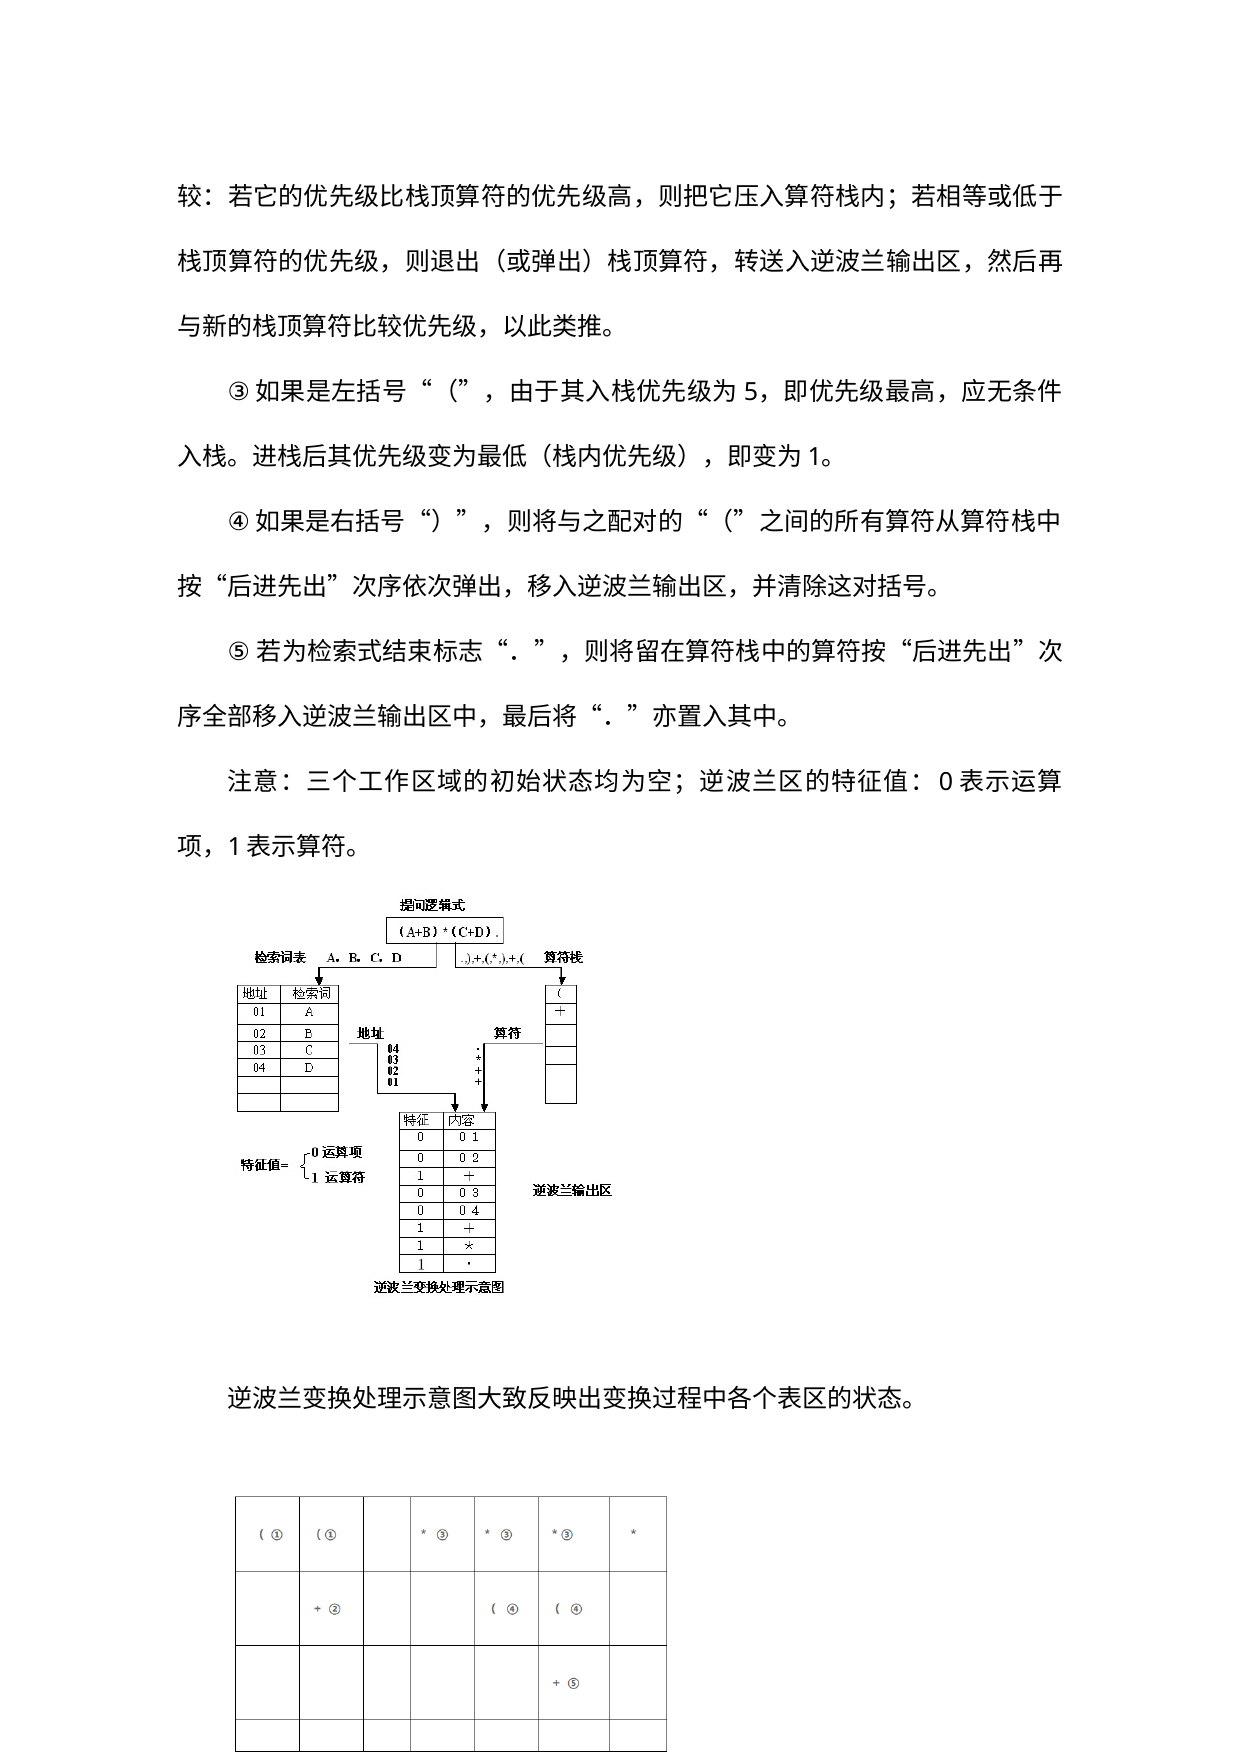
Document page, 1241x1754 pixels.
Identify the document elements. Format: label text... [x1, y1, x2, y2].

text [177, 162, 1063, 357]
picture [233, 1493, 670, 1754]
text ④如果是右括号“）”，则将与之配对的“（”之间的所有算符从算符栈中按“后进先出”次序依次弹出，移入逆波兰输出区，并清除这对括号。 [177, 487, 1063, 617]
text 注意：三个工作区域的初始状态均为空；逆波兰区的特征值：0表示运算项，1表示算符。 [177, 747, 1063, 877]
picture [177, 893, 764, 1299]
text ③如果是左括号“（”，由于其入栈优先级为5，即优先级最高，应无条件入栈。进栈后其优先级变为最低（栈内优先级），即变为1。 [177, 357, 1063, 487]
text 逆波兰变换处理示意图大致反映出变换过程中各个表区的状态。 [177, 1364, 1063, 1429]
text ⑤ 若为检索式结束标志“．”，则将留在算符栈中的算符按“后进先出”次序全部移入逆波兰输出区中，最后将“．”亦置入其中。 [177, 617, 1063, 747]
